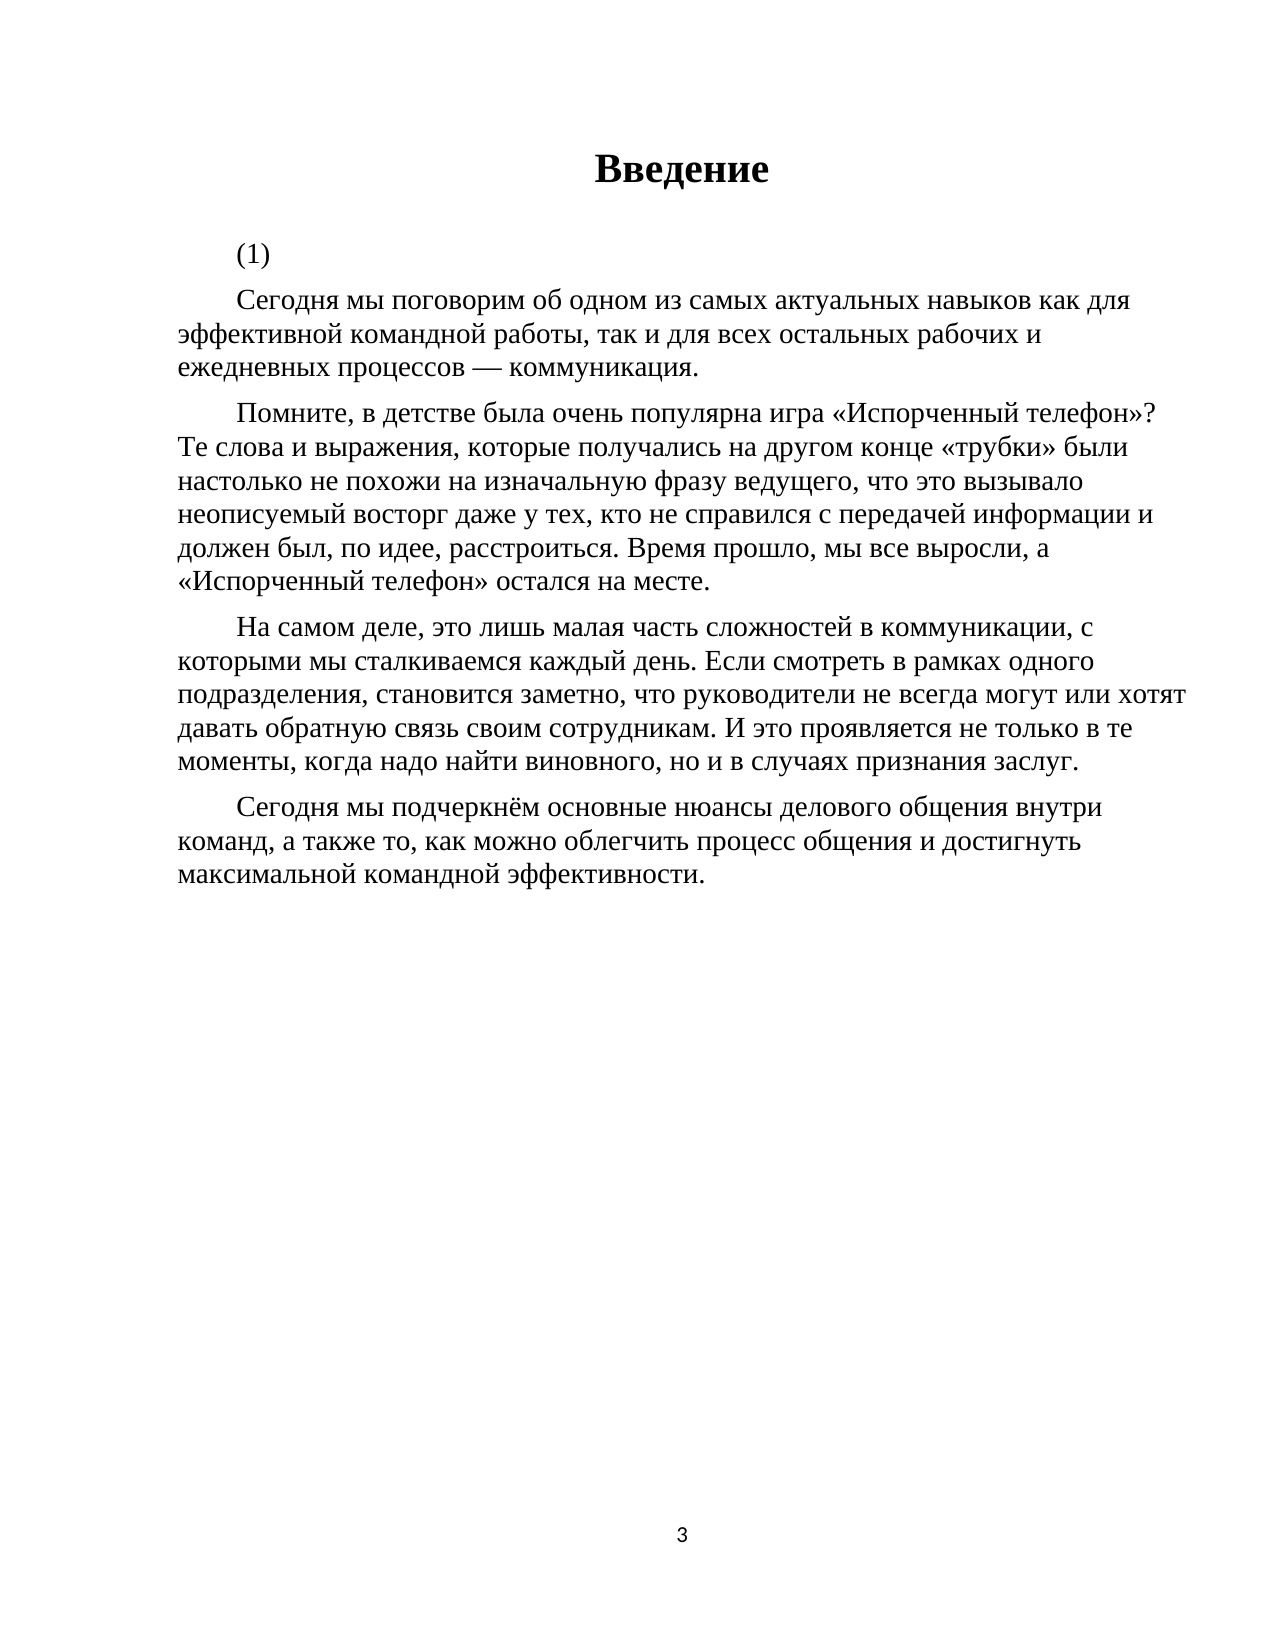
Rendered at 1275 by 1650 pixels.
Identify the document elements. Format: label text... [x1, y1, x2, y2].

subtitle Введение [177, 143, 1186, 191]
text Помните, в детстве была очень популярна игра «Испорченный телефон»? Те слова и выражения, которые получались на другом конце «трубки» были настолько не похожи на изначальную фразу ведущего, что это вызывало неописуемый восторг даже у тех, кто не справился с передачей информации и должен был, по идее, расстроиться. Время прошло, мы все выросли, а «Испорченный телефон» остался на месте. [177, 396, 1186, 597]
text (1) [177, 236, 1186, 270]
text На самом деле, это лишь малая часть сложностей в коммуникации, с которыми мы сталкиваемся каждый день. Если смотреть в рамках одного подразделения, становится заметно, что руководители не всегда могут или хотят давать обратную связь своим сотрудникам. И это проявляется не только в те моменты, когда надо найти виновного, но и в случаях признания заслуг. [177, 609, 1186, 777]
text Сегодня мы поговорим об одном из самых актуальных навыков как для эффективной командной работы, так и для всех остальных рабочих и ежедневных процессов — коммуникация. [177, 282, 1186, 383]
text Сегодня мы подчеркнём основные нюансы делового общения внутри команд, а также то, как можно облегчить процесс общения и достигнуть максимальной командной эффективности. [177, 789, 1186, 890]
